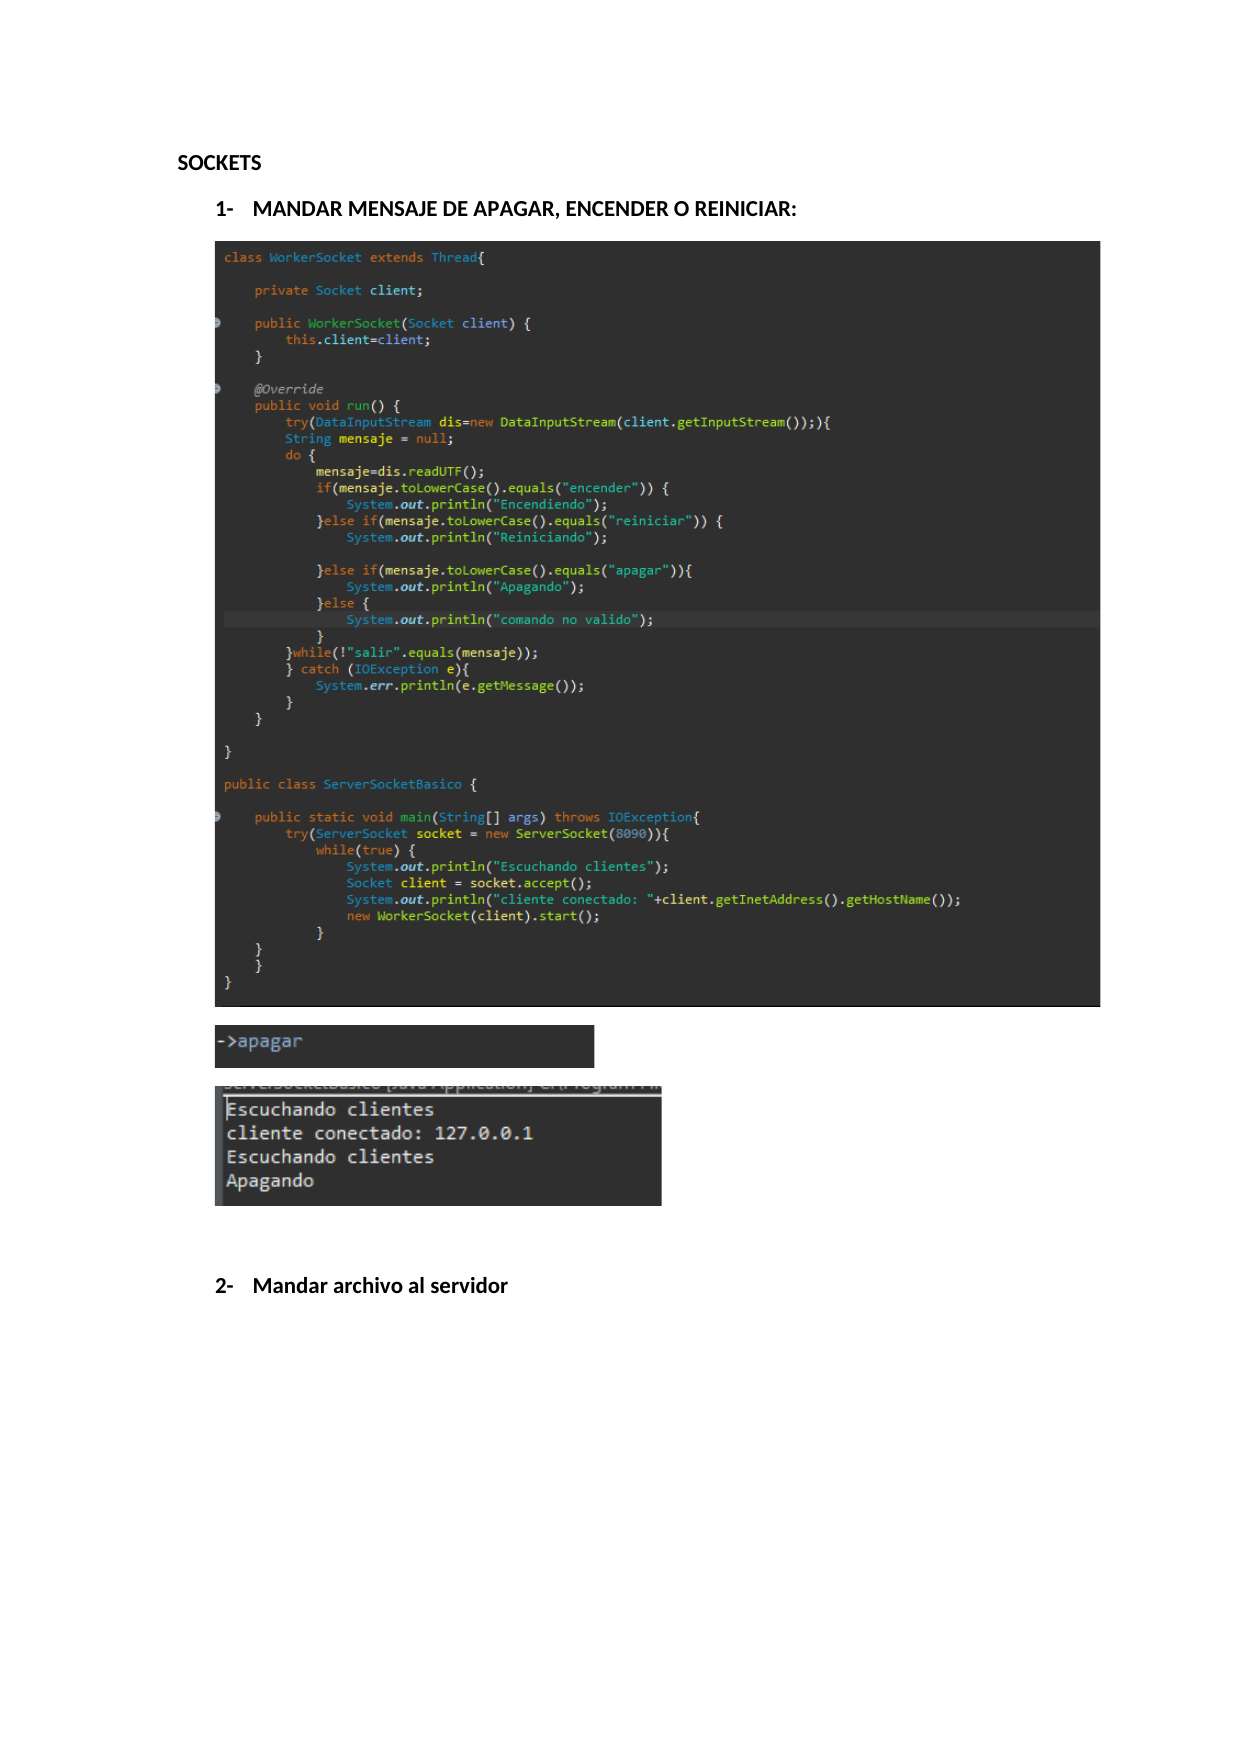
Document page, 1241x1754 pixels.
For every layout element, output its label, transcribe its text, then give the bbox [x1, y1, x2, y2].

text SOCKETS [177, 148, 1063, 176]
list Mandar archivo al servidor [215, 1271, 1063, 1299]
list MANDAR MENSAJE DE APAGAR, ENCENDER O REINICIAR: [215, 194, 1063, 222]
picture [214, 1086, 662, 1206]
picture [214, 241, 1101, 1007]
picture [214, 1025, 595, 1068]
